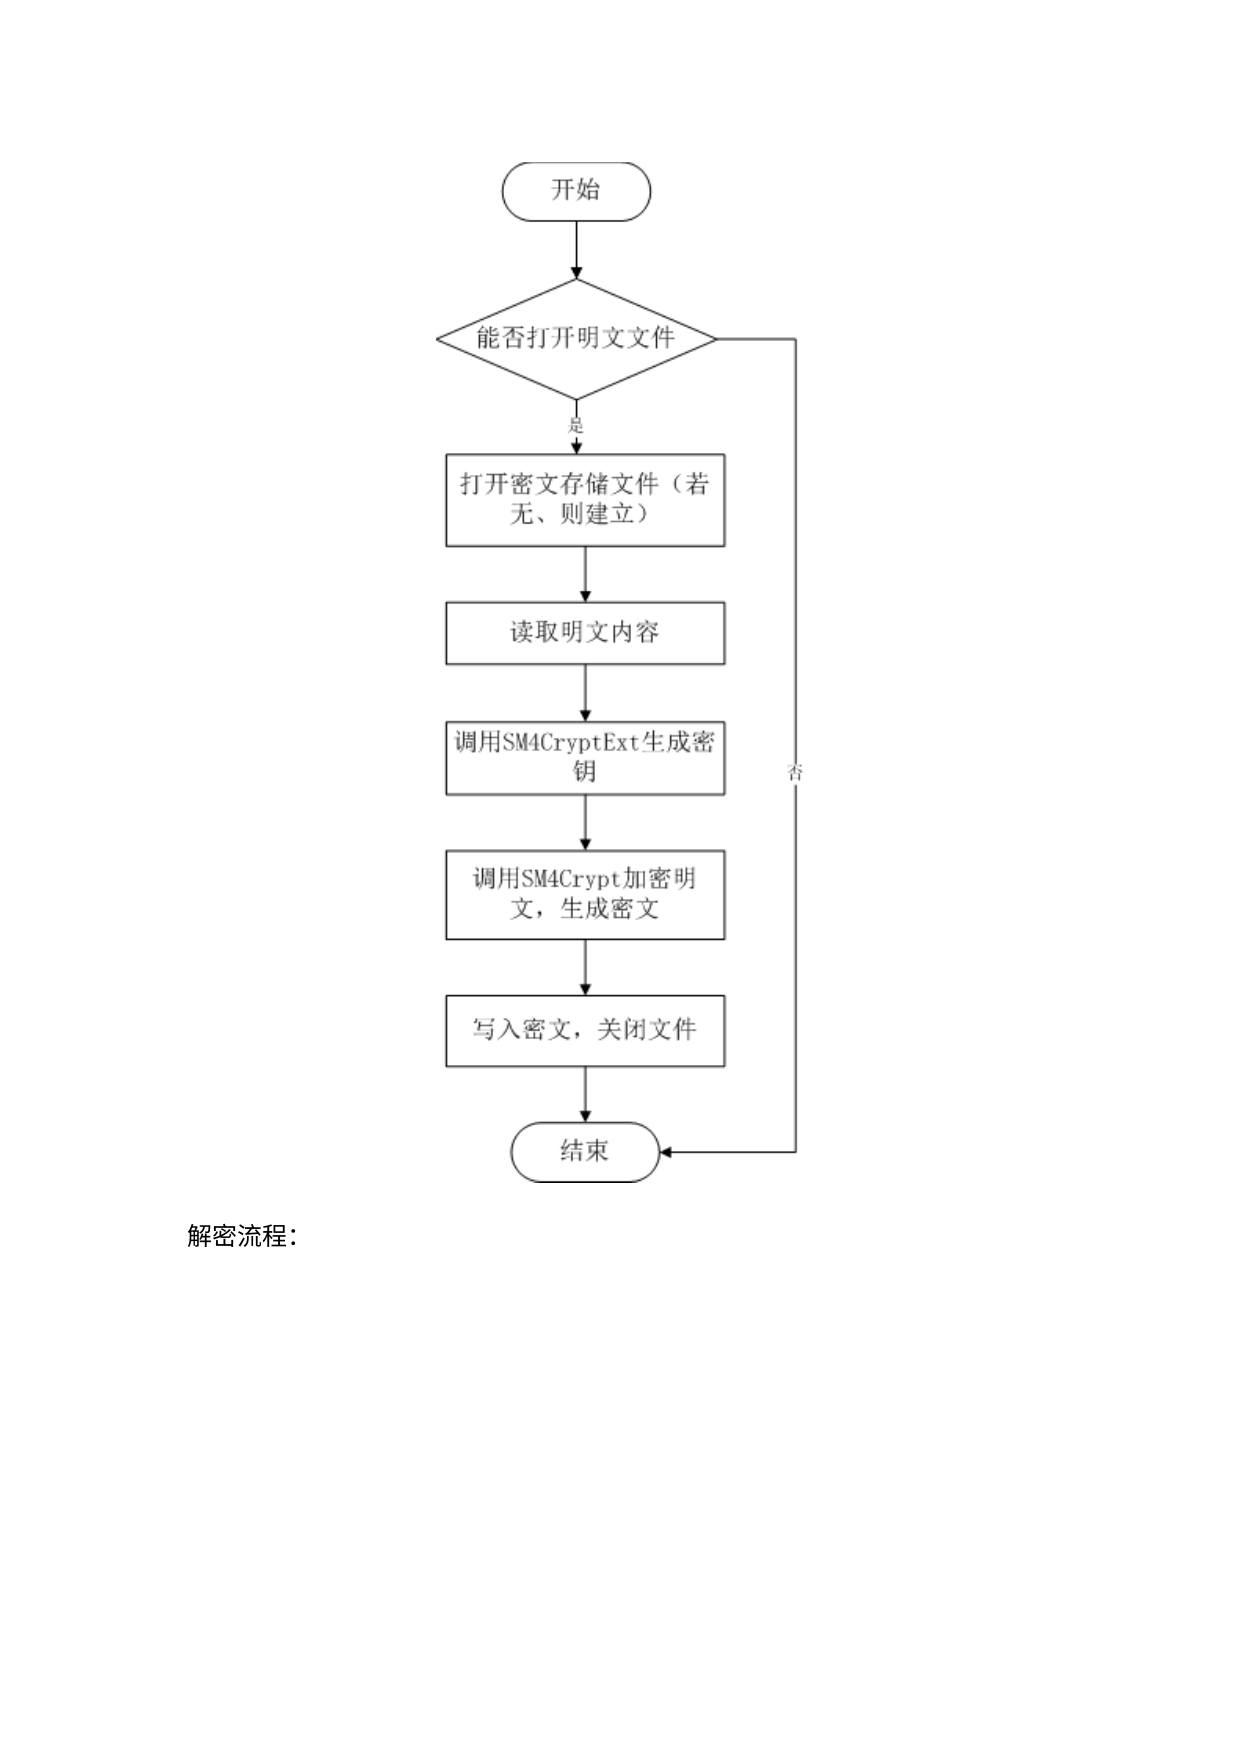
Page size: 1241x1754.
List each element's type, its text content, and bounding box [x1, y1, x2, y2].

text 解密流程： [187, 1202, 1053, 1267]
picture [435, 162, 805, 1183]
